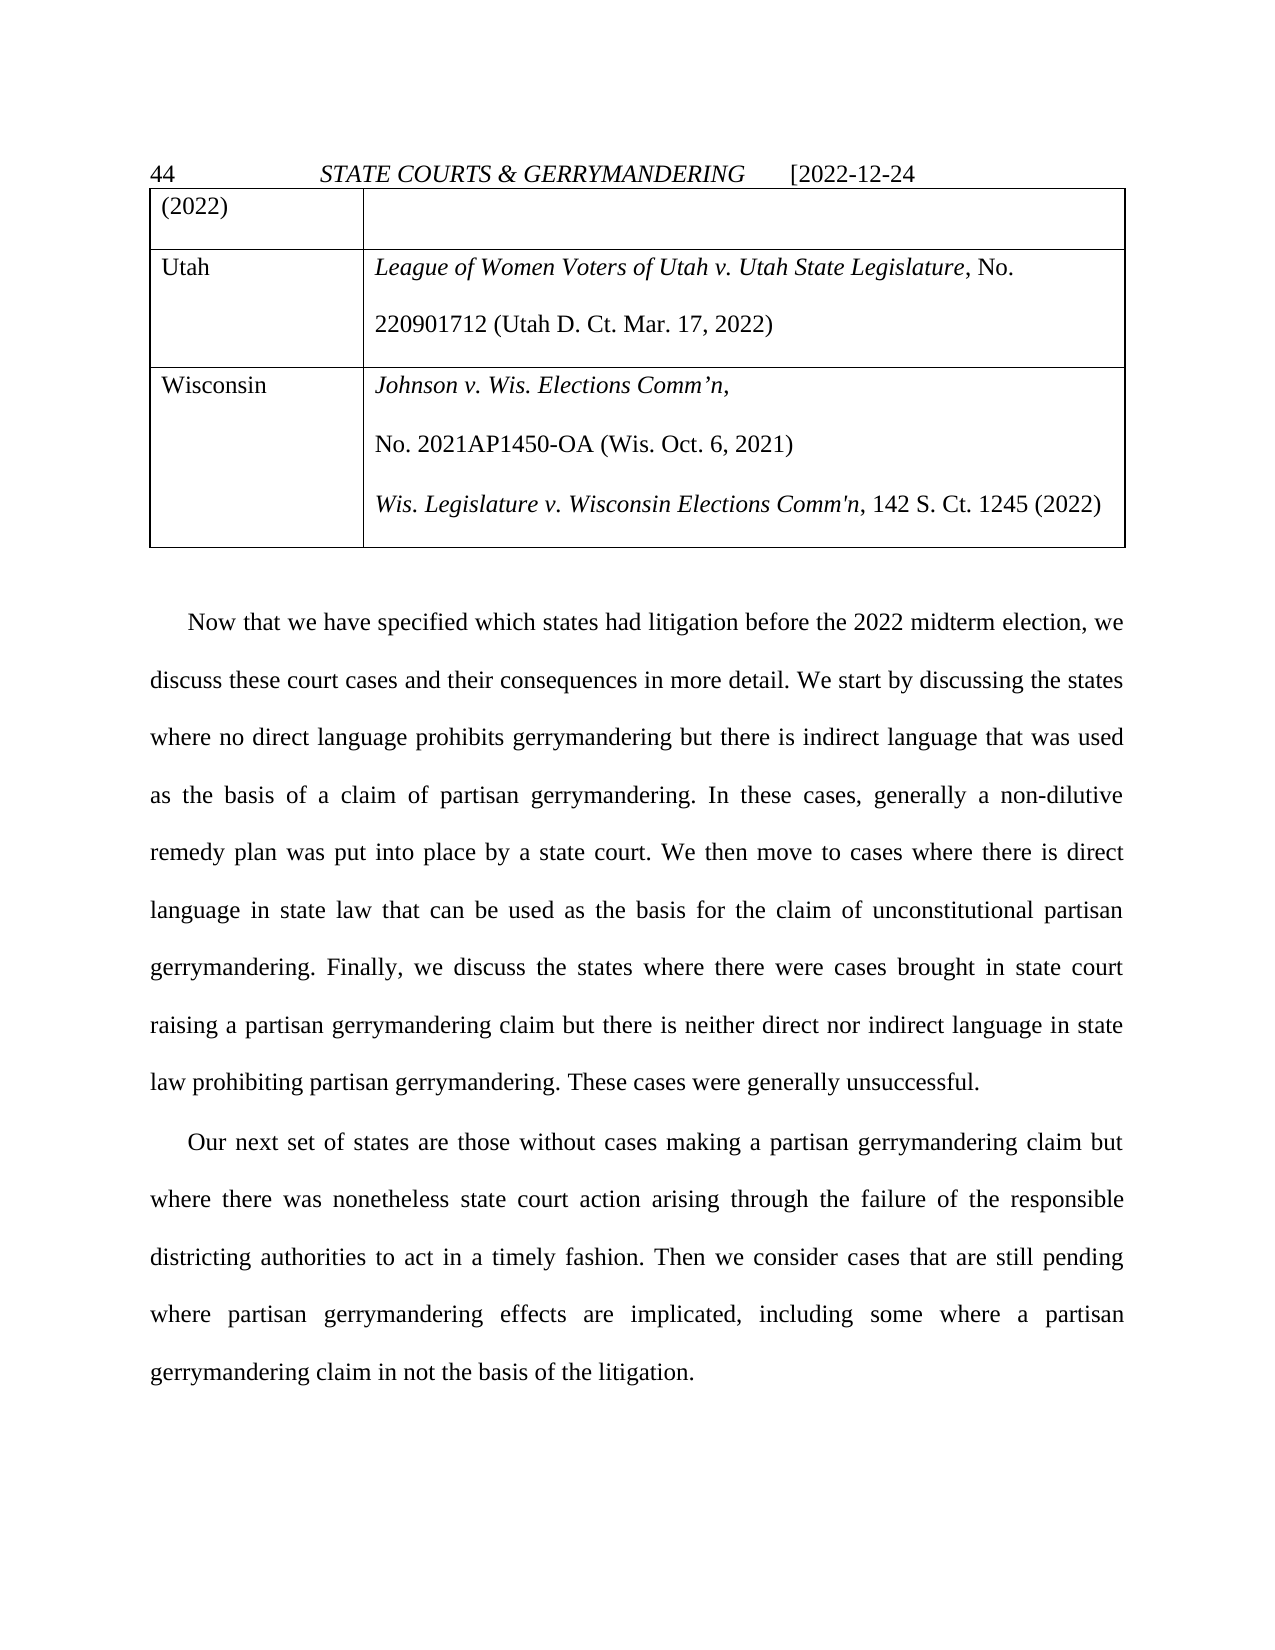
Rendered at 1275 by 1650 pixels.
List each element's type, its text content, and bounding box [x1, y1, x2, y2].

table_cell Wisconsin [151, 368, 363, 547]
text Now that we have specified which states had litigation before the 2022 midterm election, we discuss these court cases and their consequences in more detail. We start by discussing the states where no direct language prohibits gerrymandering but there is indirect language that was used as the basis of a claim of partisan gerrymandering. In these cases, generally a non-dilutive remedy plan was put into place by a state court. We then move to cases where there is direct language in state law that can be used as the basis for the claim of unconstitutional partisan gerrymandering. Finally, we discuss the states where there were cases brought in state court raising a partisan gerrymandering claim but there is neither direct nor indirect language in state law prohibiting partisan gerrymandering. These cases were generally unsuccessful. [150, 607, 1125, 1096]
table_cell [364, 189, 1124, 249]
table_cell Pennsylvania (2022) [151, 189, 363, 249]
table_cell League of Women Voters of Utah v. Utah State Legislature, No. 220901712 (Utah D. Ct. Mar. 17, 2022) [364, 250, 1124, 367]
table_cell Johnson v. Wis. Elections Comm’n, No. 2021AP1450-OA (Wis. Oct. 6, 2021) Wis. Legislature v. Wisconsin Elections Comm'n, 142 S. Ct. 1245 (2022) [364, 368, 1124, 547]
text Our next set of states are those without cases making a partisan gerrymandering claim but where there was nonetheless state court action arising through the failure of the responsible districting authorities to act in a timely fashion. Then we consider cases that are still pending where partisan gerrymandering effects are implicated, including some where a partisan gerrymandering claim in not the basis of the litigation. [150, 1127, 1125, 1386]
table_cell Utah [151, 250, 363, 367]
